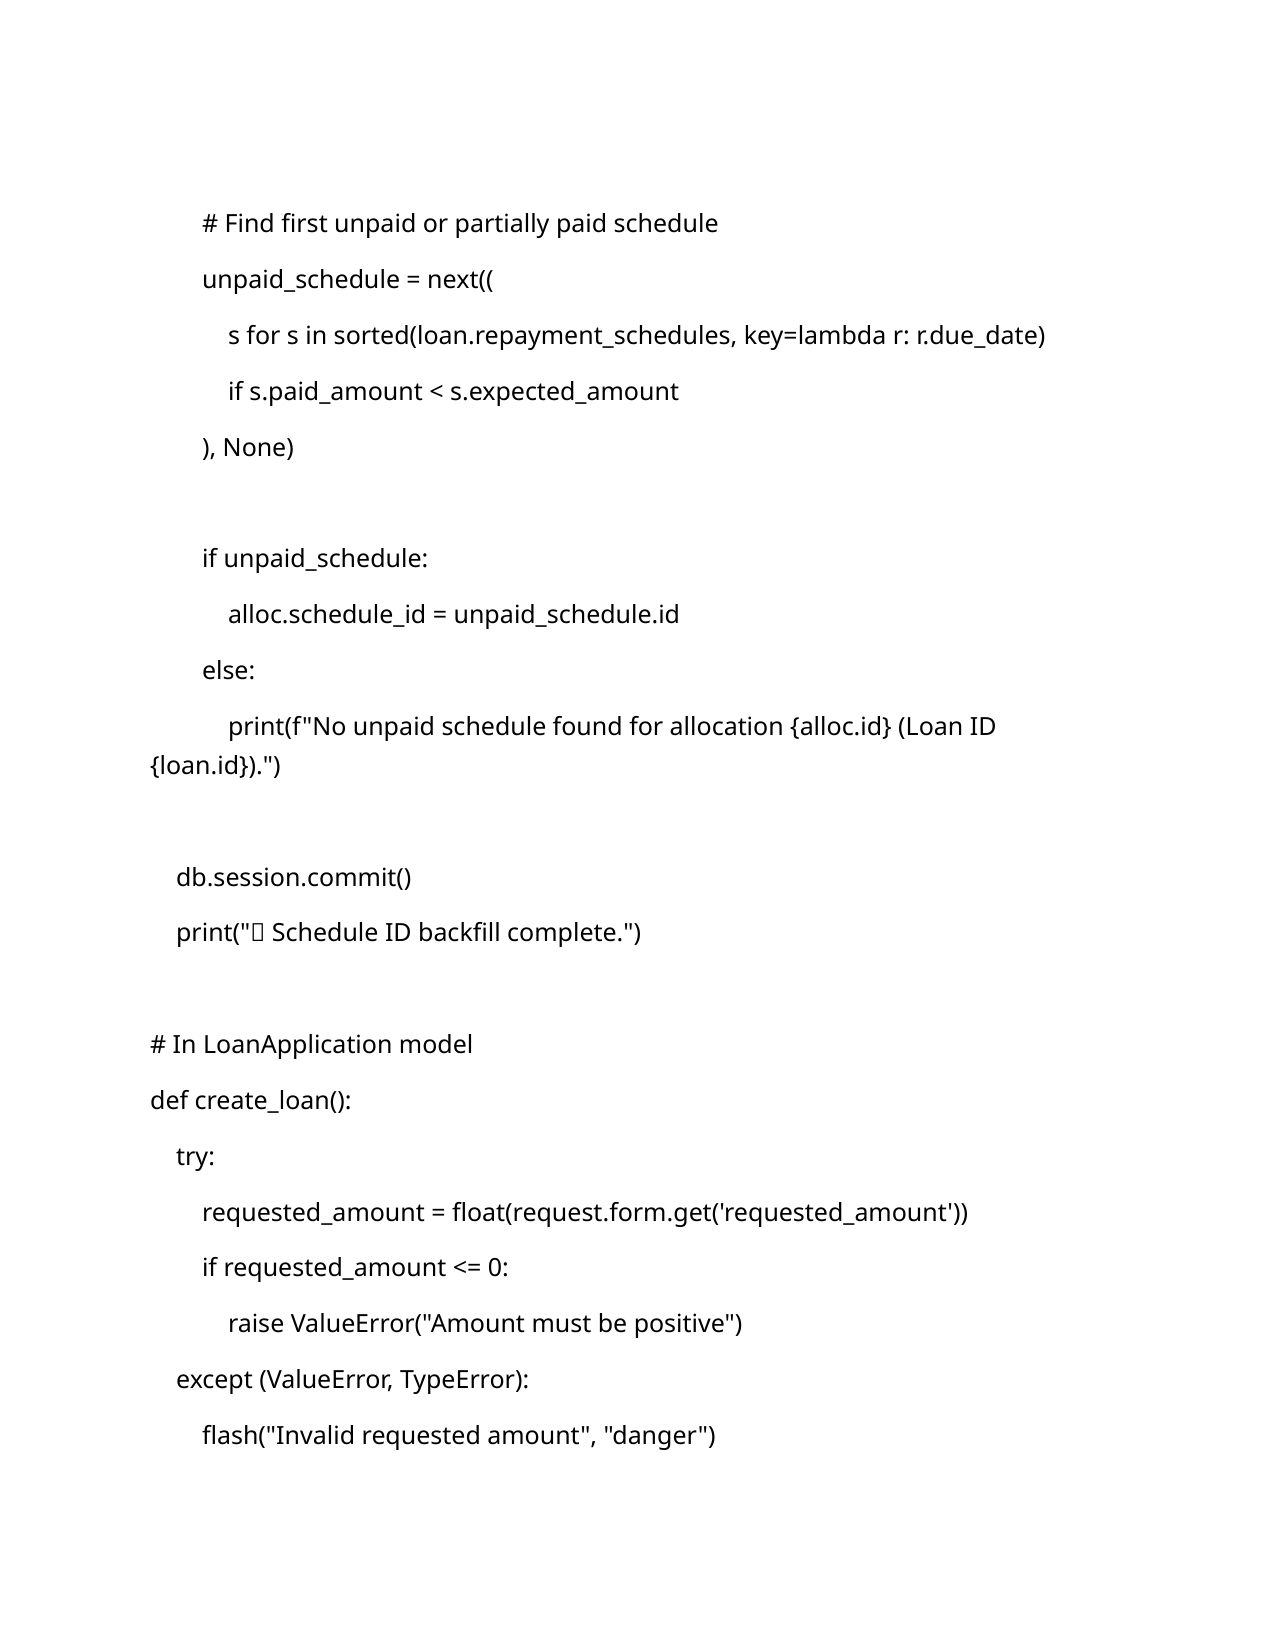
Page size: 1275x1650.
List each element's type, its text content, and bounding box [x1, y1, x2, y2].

text if unpaid_schedule: [150, 541, 1125, 575]
text # In LoanApplication model [150, 1027, 1125, 1061]
text else: [150, 652, 1125, 687]
text requested_amount = float(request.form.get('requested_amount')) [150, 1194, 1125, 1228]
text print(f"No unpaid schedule found for allocation {alloc.id} (Loan ID {loan.id}).") [150, 708, 1125, 782]
text s for s in sorted(loan.repayment_schedules, key=lambda r: r.due_date) [150, 317, 1125, 352]
text # Find first unpaid or partially paid schedule [150, 206, 1125, 240]
text try: [150, 1138, 1125, 1172]
text alloc.schedule_id = unpaid_schedule.id [150, 597, 1125, 631]
text if requested_amount <= 0: [150, 1250, 1125, 1284]
text raise ValueError("Amount must be positive") [150, 1306, 1125, 1340]
text if s.paid_amount < s.expected_amount [150, 373, 1125, 407]
text def create_loan(): [150, 1082, 1125, 1117]
text ), None) [150, 429, 1125, 463]
text db.session.commit() [150, 859, 1125, 893]
text flash("Invalid requested amount", "danger") [150, 1417, 1125, 1452]
text print("✅ Schedule ID backfill complete.") [150, 915, 1125, 949]
text unpaid_schedule = next(( [150, 262, 1125, 296]
text except (ValueError, TypeError): [150, 1362, 1125, 1396]
